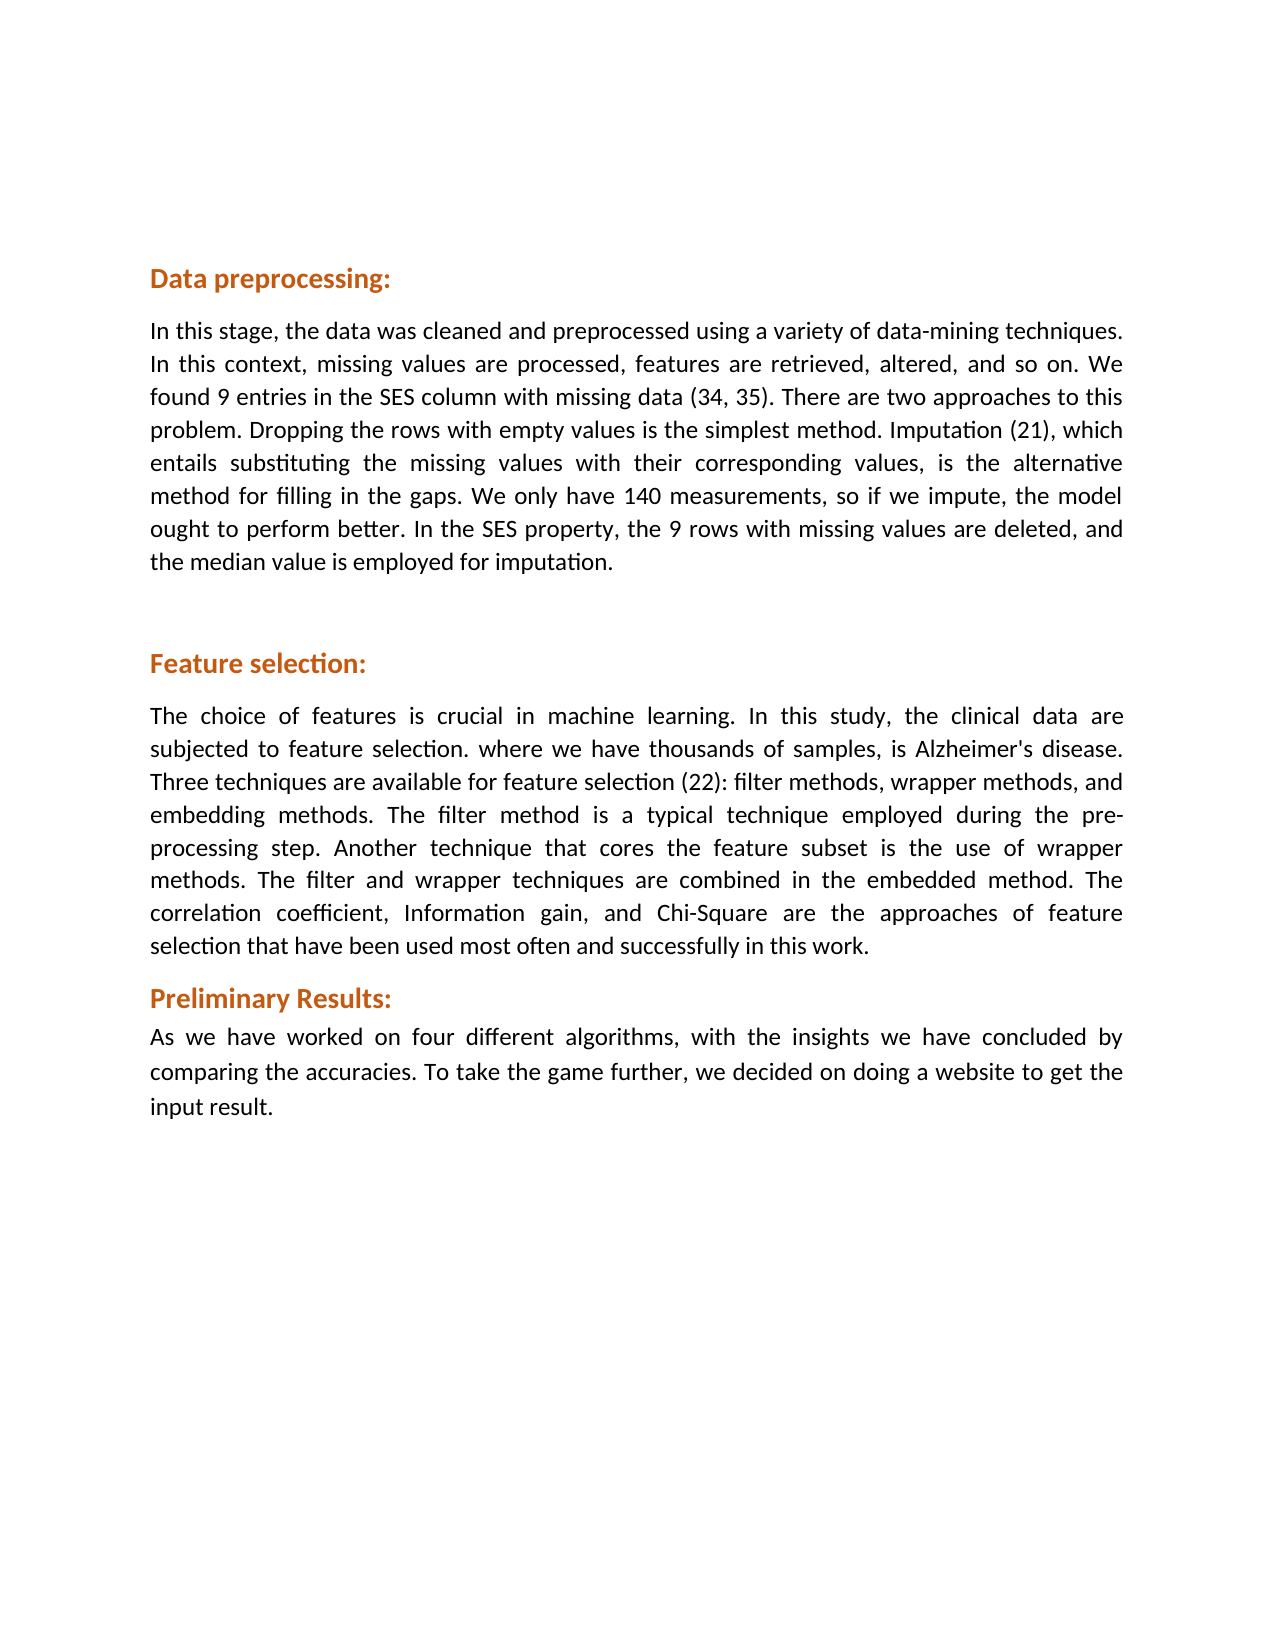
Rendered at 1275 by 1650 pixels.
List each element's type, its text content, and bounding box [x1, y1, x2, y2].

text In this stage, the data was cleaned and preprocessed using a variety of data-mining techniques. In this context, missing values are processed, features are retrieved, altered, and so on. We found 9 entries in the SES column with missing data (34, 35). There are two approaches to this problem. Dropping the rows with empty values is the simplest method. Imputation (21), which entails substituting the missing values with their corresponding values, is the alternative method for filling in the gaps. We only have 140 measurements, so if we impute, the model ought to perform better. In the SES property, the 9 rows with missing values are deleted, and the median value is employed for imputation. [150, 315, 1125, 576]
text The choice of features is crucial in machine learning. In this study, the clinical data are subjected to feature selection. where we have thousands of samples, is Alzheimer's disease. Three techniques are available for feature selection (22): filter methods, wrapper methods, and embedding methods. The filter method is a typical technique employed during the pre-processing step. Another technique that cores the feature subset is the use of wrapper methods. The filter and wrapper techniques are combined in the embedded method. The correlation coefficient, Information gain, and Chi-Square are the approaches of feature selection that have been used most often and successfully in this work. [150, 700, 1125, 961]
text Data preprocessing: [150, 260, 1125, 296]
text Preliminary Results: [150, 980, 1125, 1016]
text Feature selection: [150, 645, 1125, 681]
text As we have worked on four different algorithms, with the insights we have concluded by comparing the accuracies. To take the game further, we decided on doing a website to get the input result. [150, 1021, 1125, 1121]
